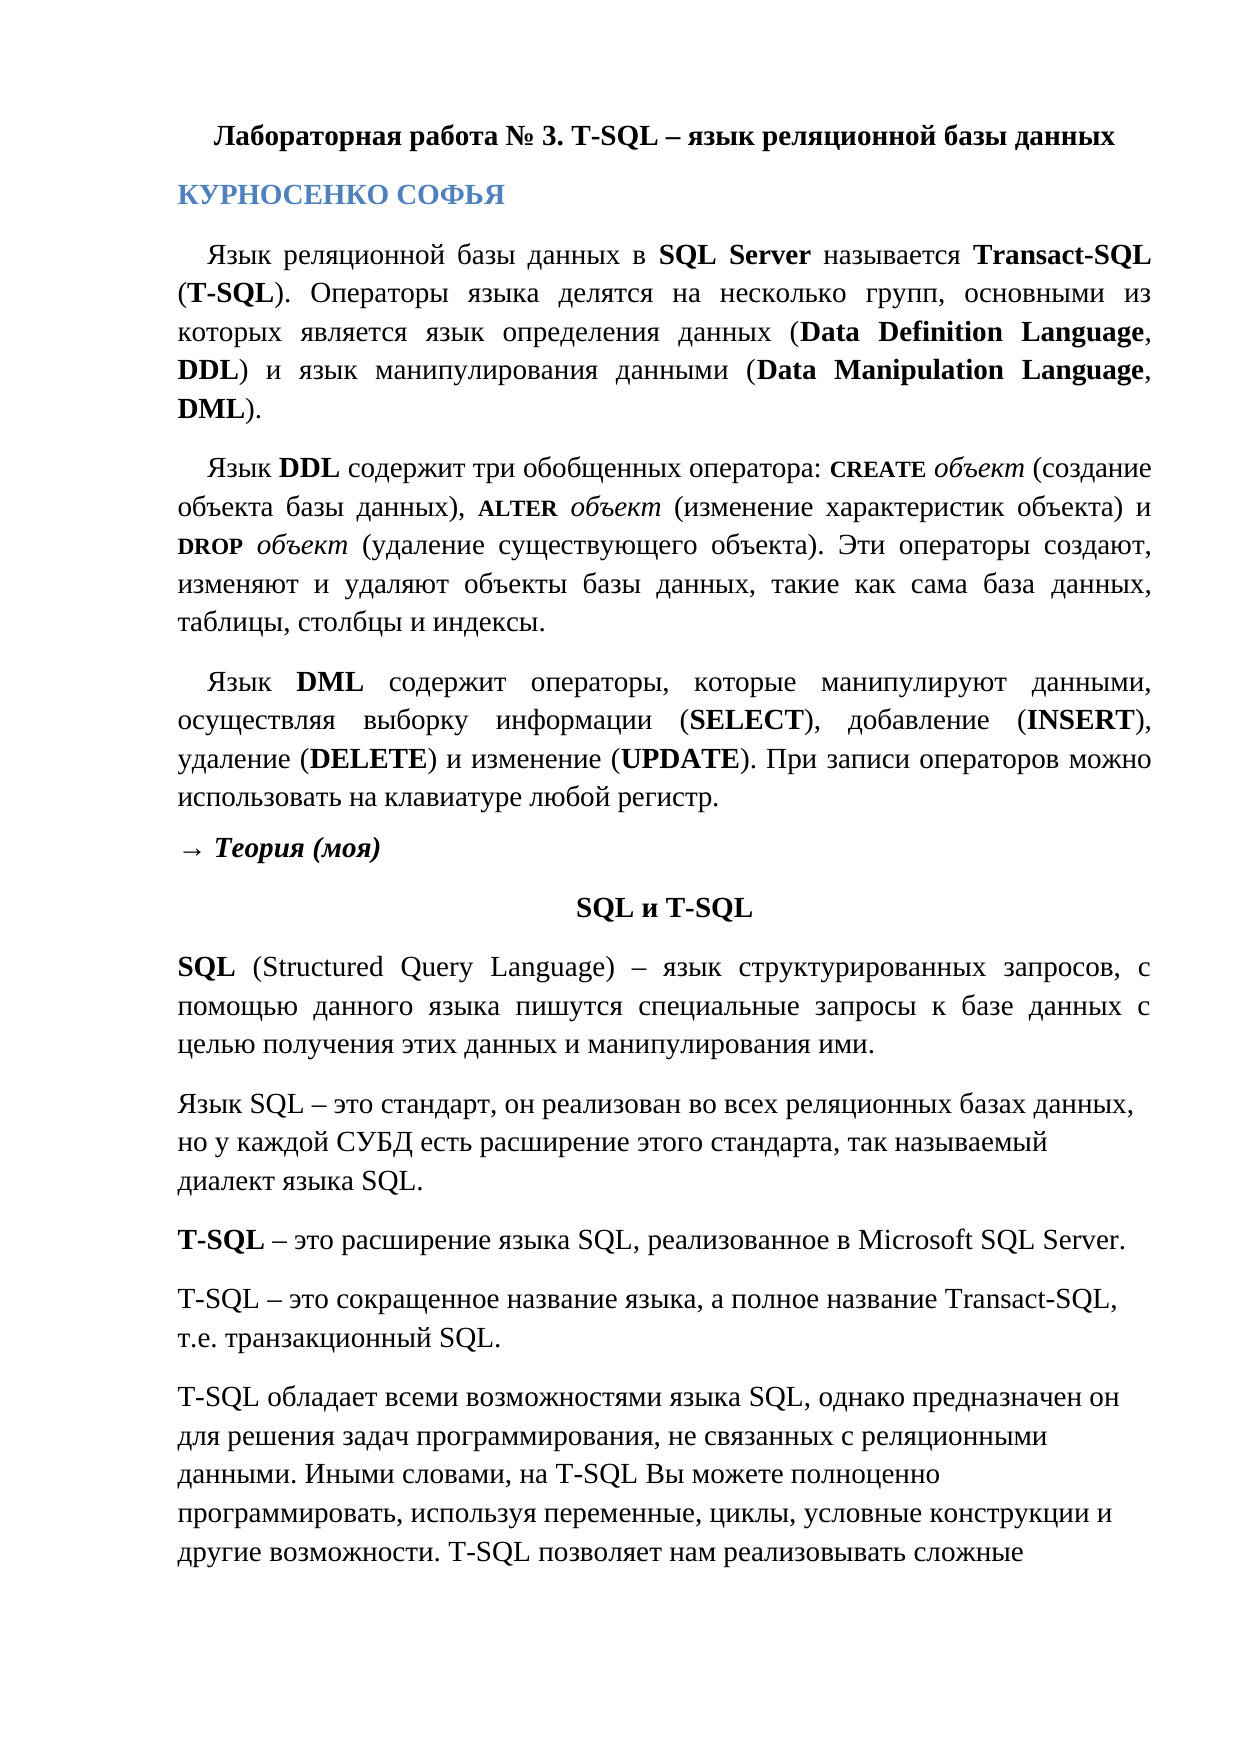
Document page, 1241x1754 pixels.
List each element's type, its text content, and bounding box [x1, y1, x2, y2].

text КУРНОСЕНКО СОФЬЯ [177, 177, 1152, 211]
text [177, 1379, 1152, 1567]
text SQL (Structured Query Language) – язык структурированных запросов, с помощью данного языка пишутся специальные запросы к базе данных с целью получения этих данных и манипулирования ими. [177, 949, 1152, 1060]
text → Теория (моя) [177, 831, 1152, 864]
text SQL и T-SQL [177, 890, 1152, 923]
text T-SQL – это сокращенное название языка, а полное название Тransact-SQL, т.е. транзакционный SQL. [177, 1282, 1152, 1354]
text Язык DML содержит операторы, которые манипулируют данными, осуществляя выборку информации (SELECT), добавление (INSERT), удаление (DELETE) и изменение (UPDATE). При записи операторов можно использовать на клавиатуре любой регистр. [177, 664, 1152, 813]
text T-SQL – это расширение языка SQL, реализованное в Microsoft SQL Server. [177, 1222, 1152, 1256]
text Язык DDL содержит три обобщенных оператора: create объект (создание объекта базы данных), alter объект (изменение характеристик объекта) и drop объект (удаление существующего объекта). Эти операторы создают, изменяют и удаляют объекты базы данных, такие как сама база данных, таблицы, столбцы и индексы. [177, 450, 1152, 638]
text Лабораторная работа № 3. T-SQL – язык реляционной базы данных [177, 118, 1152, 152]
text Язык SQL – это стандарт, он реализован во всех реляционных базах данных, но у каждой СУБД есть расширение этого стандарта, так называемый диалект языка SQL. [177, 1086, 1152, 1196]
text Язык реляционной базы данных в SQL Server называется Transact-SQL (T-SQL). Операторы языка делятся на несколько групп, основными из которых является язык определения данных (Data Definition Language, DDL) и язык манипулирования данными (Data Manipulation Language, DML). [177, 237, 1152, 424]
